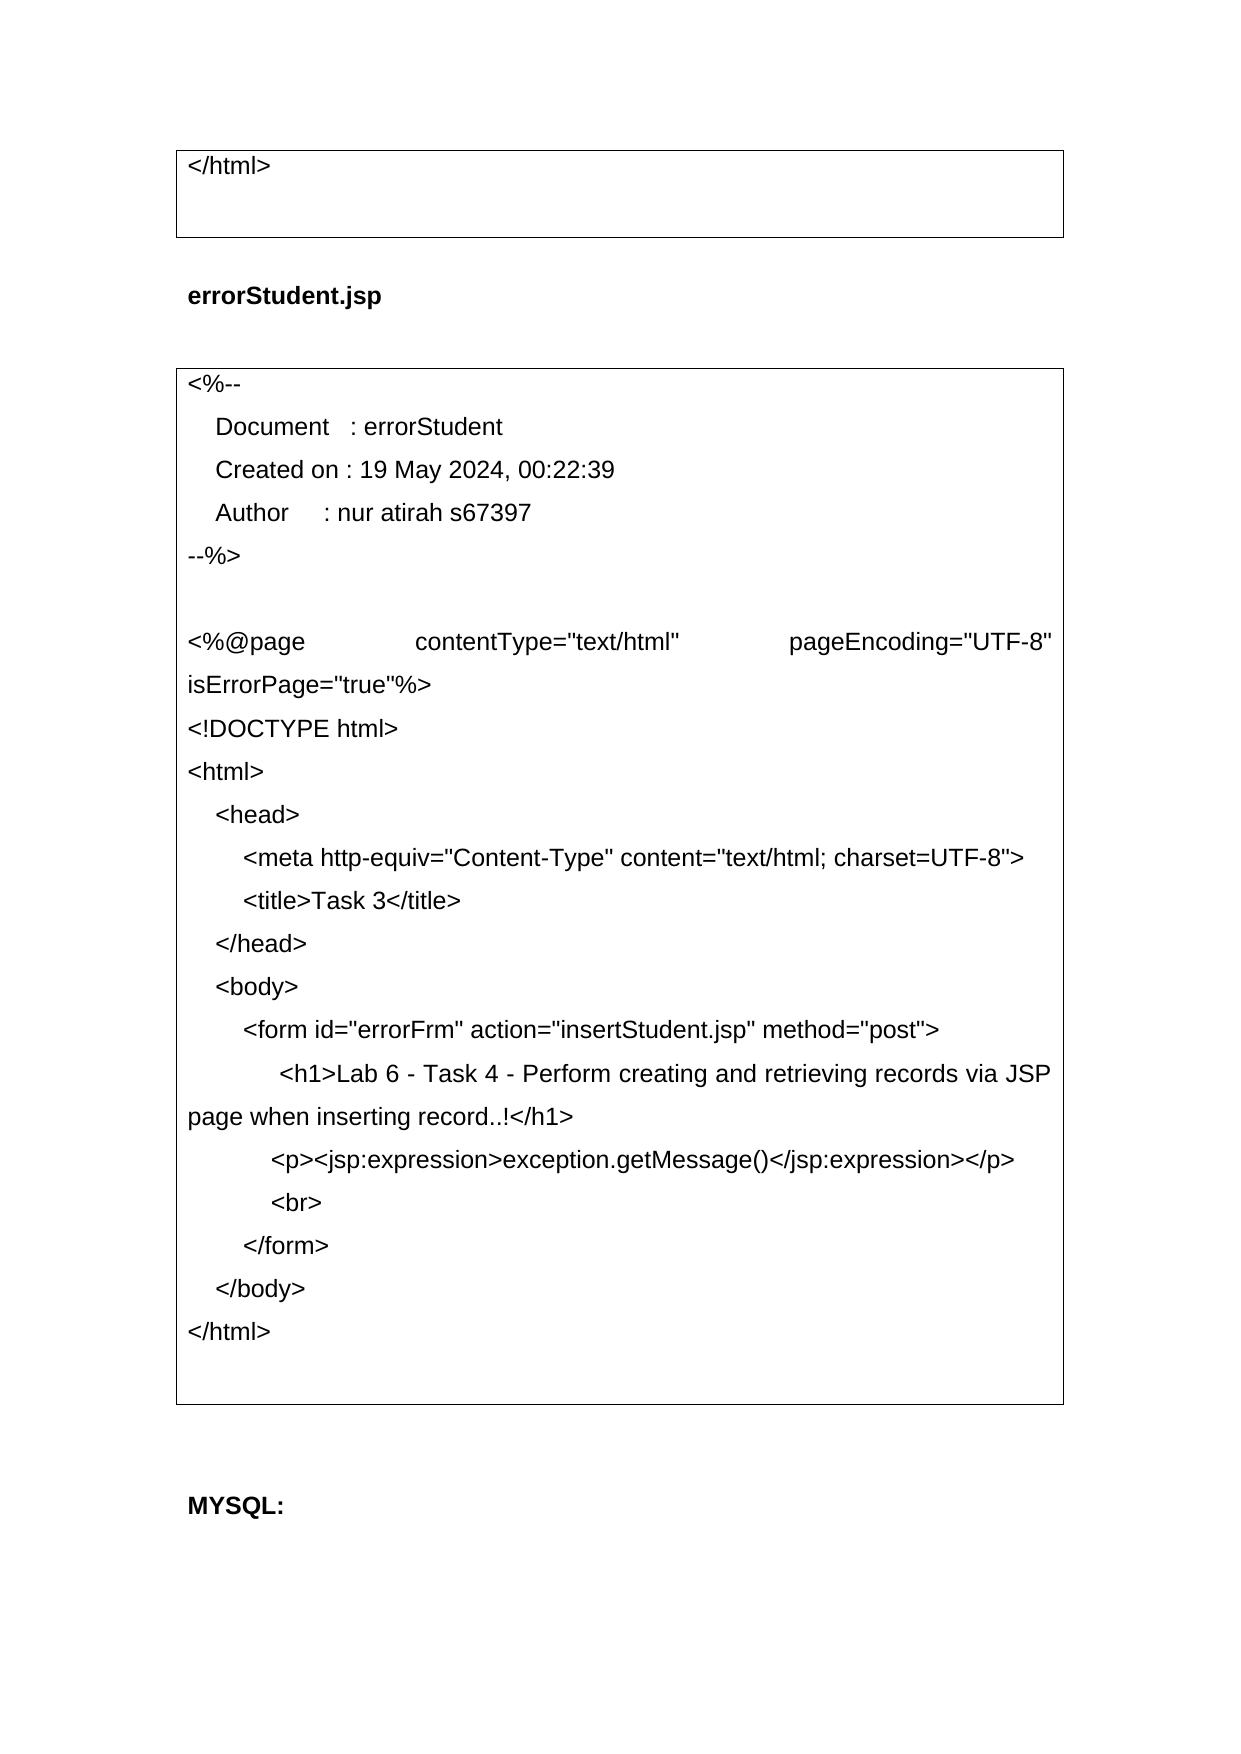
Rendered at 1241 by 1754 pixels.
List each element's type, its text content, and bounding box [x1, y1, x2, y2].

list errorStudent.jsp [187, 281, 1053, 310]
list MYSQL: [187, 1491, 1053, 1519]
table_header <%-- Document : errorStudent Created on : 19 May 2024, 00:22:39 Author : nur atirah s67397 --%> <%@page contentType="text/html" pageEncoding="UTF-8" isErrorPage="true"%> <!DOCTYPE html> <html> <head> <meta http-equiv="Content-Type" content="text/html; charset=UTF-8"> <title>Task 3</title> </head> <body> <form id="errorFrm" action="insertStudent.jsp" method="post"> <h1>Lab 6 - Task 4 - Perform creating and retrieving records via JSP page when inserting record..!</h1> <p><jsp:expression>exception.getMessage()</jsp:expression></p> <br> </form> </body> </html> [177, 369, 1063, 1403]
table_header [177, 151, 1063, 237]
